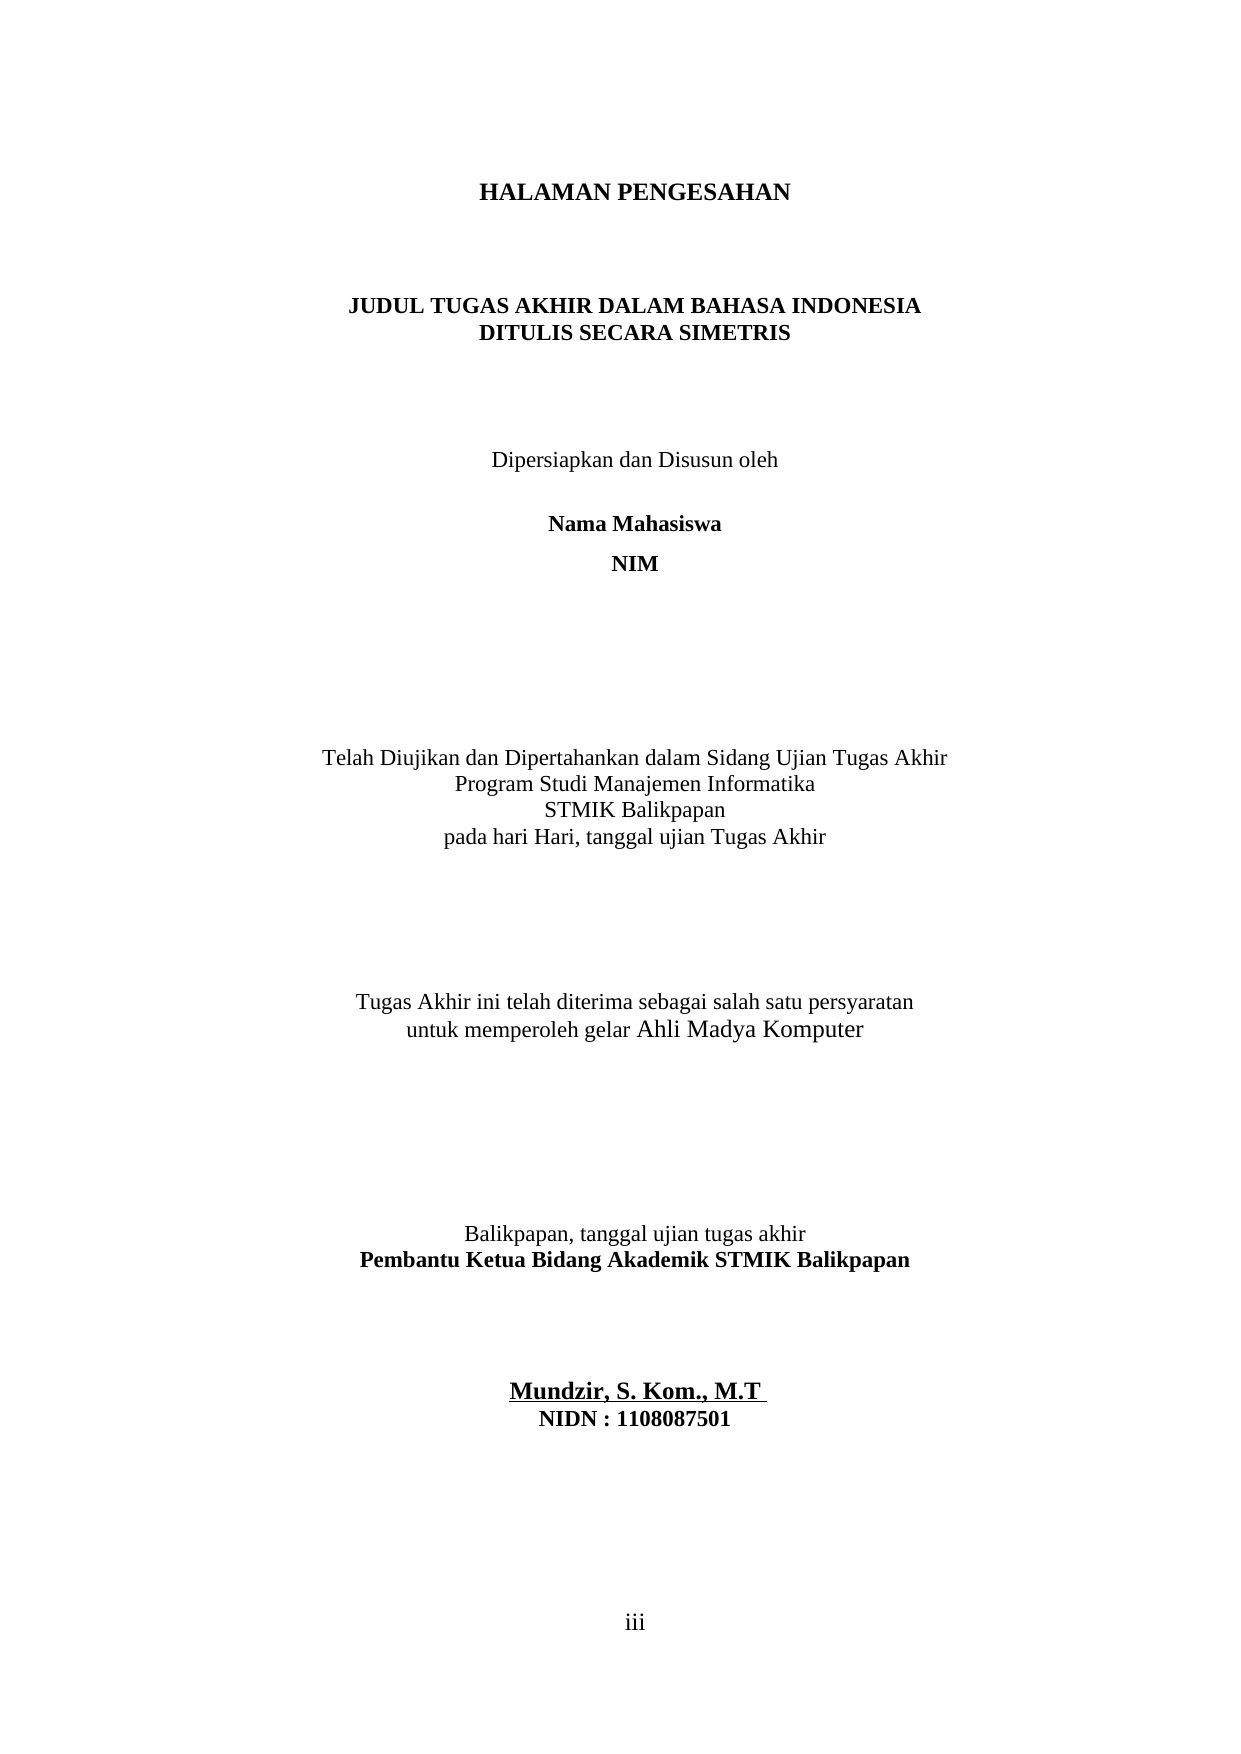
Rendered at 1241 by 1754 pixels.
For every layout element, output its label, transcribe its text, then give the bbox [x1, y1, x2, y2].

text JUDUL TUGAS AKHIR DALAM BAHASA INDONESIA [207, 292, 1063, 318]
text Telah Diujikan dan Dipertahankan dalam Sidang Ujian Tugas Akhir Program Studi Manajemen Informatika STMIK Balikpapan pada hari Hari, tanggal ujian Tugas Akhir [207, 744, 1063, 849]
text Tugas Akhir ini telah diterima sebagai salah satu persyaratan untuk memperoleh gelar Ahli Madya Komputer [207, 988, 1063, 1043]
subtitle HALAMAN PENGESAHAN [207, 177, 1063, 206]
text NIM [207, 549, 1063, 576]
text NIDN : 1108087501 [207, 1405, 1063, 1431]
text DITULIS SECARA SIMETRIS [207, 318, 1063, 345]
text Dipersiapkan dan Disusun oleh [207, 446, 1063, 473]
text Balikpapan, tanggal ujian tugas akhir Pembantu Ketua Bidang Akademik STMIK Balikpapan [207, 1219, 1063, 1272]
text Mundzir, S. Kom., M.T [207, 1347, 1063, 1405]
text Nama Mahasiswa [207, 510, 1063, 536]
